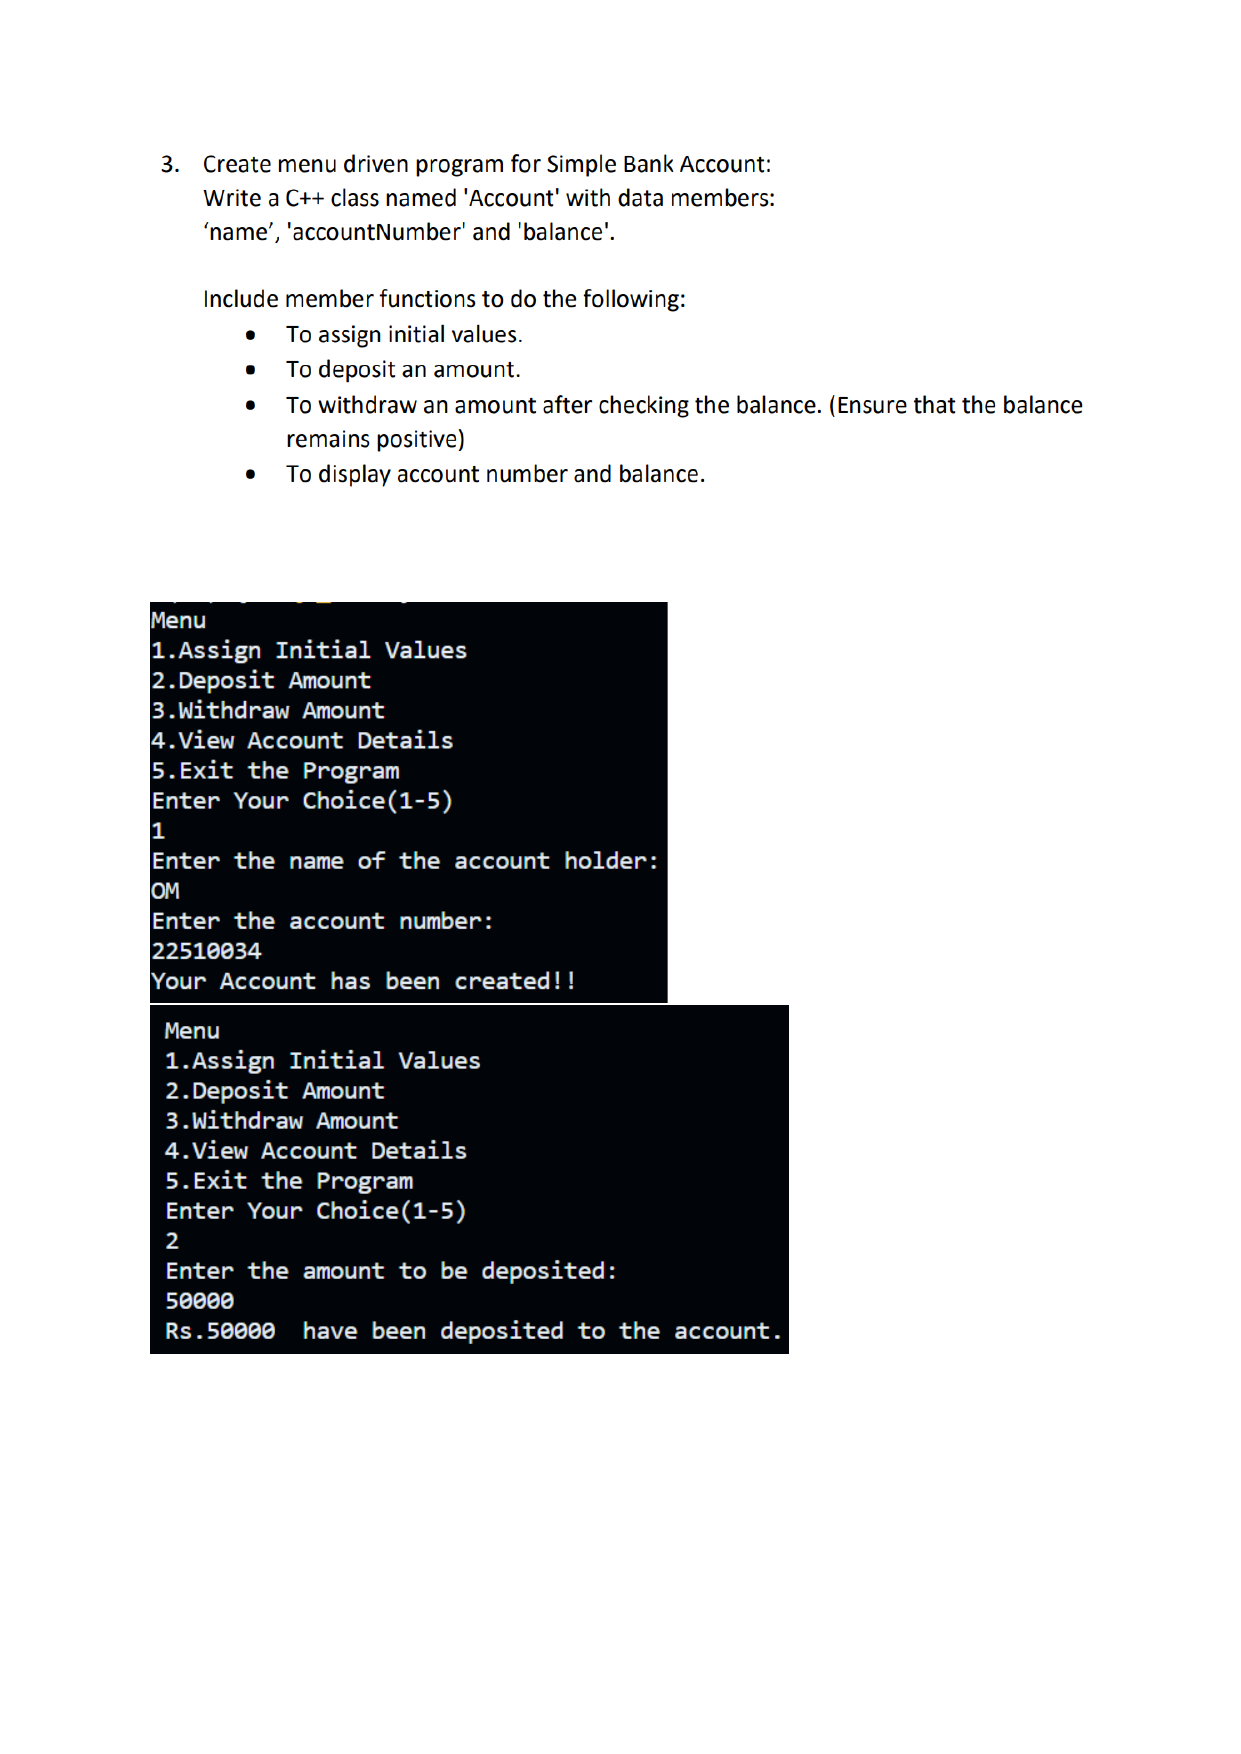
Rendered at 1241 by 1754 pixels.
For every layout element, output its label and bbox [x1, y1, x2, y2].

picture [150, 150, 1091, 491]
picture [150, 602, 668, 1003]
picture [150, 1005, 789, 1354]
